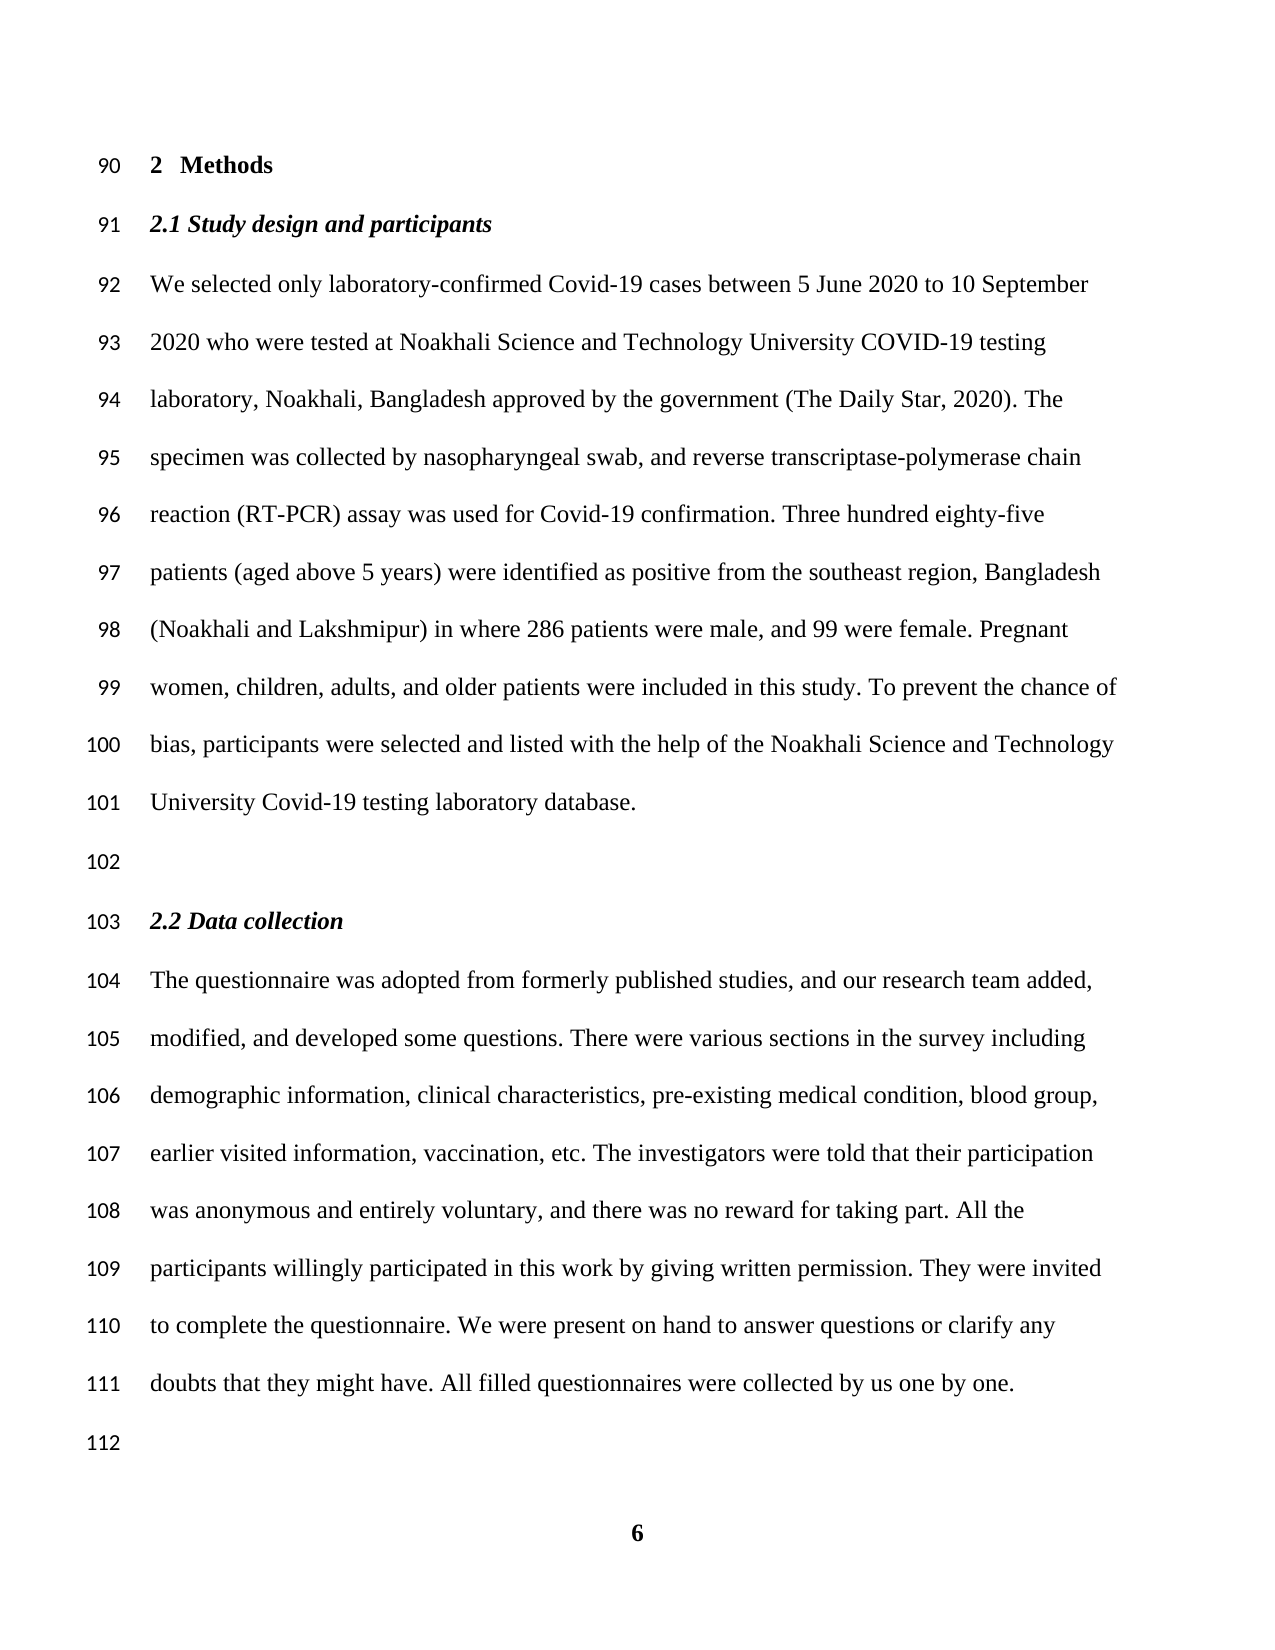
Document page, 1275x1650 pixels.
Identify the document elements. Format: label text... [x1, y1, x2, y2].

text 2.1 Study design and participants [150, 209, 1125, 238]
text 2.2 Data collection [150, 906, 1125, 934]
subtitle Methods [150, 150, 1125, 179]
text We selected only laboratory-confirmed Covid-19 cases between 5 June 2020 to 10 September 2020 who were tested at Noakhali Science and Technology University COVID-19 testing laboratory, Noakhali, Bangladesh approved by the government (The Daily Star, 2020). The specimen was collected by nasopharyngeal swab, and reverse transcriptase-polymerase chain reaction (RT-PCR) assay was used for Covid-19 confirmation. Three hundred eighty-five patients (aged above 5 years) were identified as positive from the southeast region, Bangladesh (Noakhali and Lakshmipur) in where 286 patients were male, and 99 were female. Pregnant women, children, adults, and older patients were included in this study. To prevent the chance of bias, participants were selected and listed with the help of the Noakhali Science and Technology University Covid-19 testing laboratory database. [150, 269, 1125, 815]
text The questionnaire was adopted from formerly published studies, and our research team added, modified, and developed some questions. There were various sections in the survey including demographic information, clinical characteristics, pre-existing medical condition, blood group, earlier visited information, vaccination, etc. The investigators were told that their participation was anonymous and entirely voluntary, and there was no reward for taking part. All the participants willingly participated in this work by giving written permission. They were invited to complete the questionnaire. We were present on hand to answer questions or clarify any doubts that they might have. All filled questionnaires were collected by us one by one. [150, 965, 1125, 1397]
